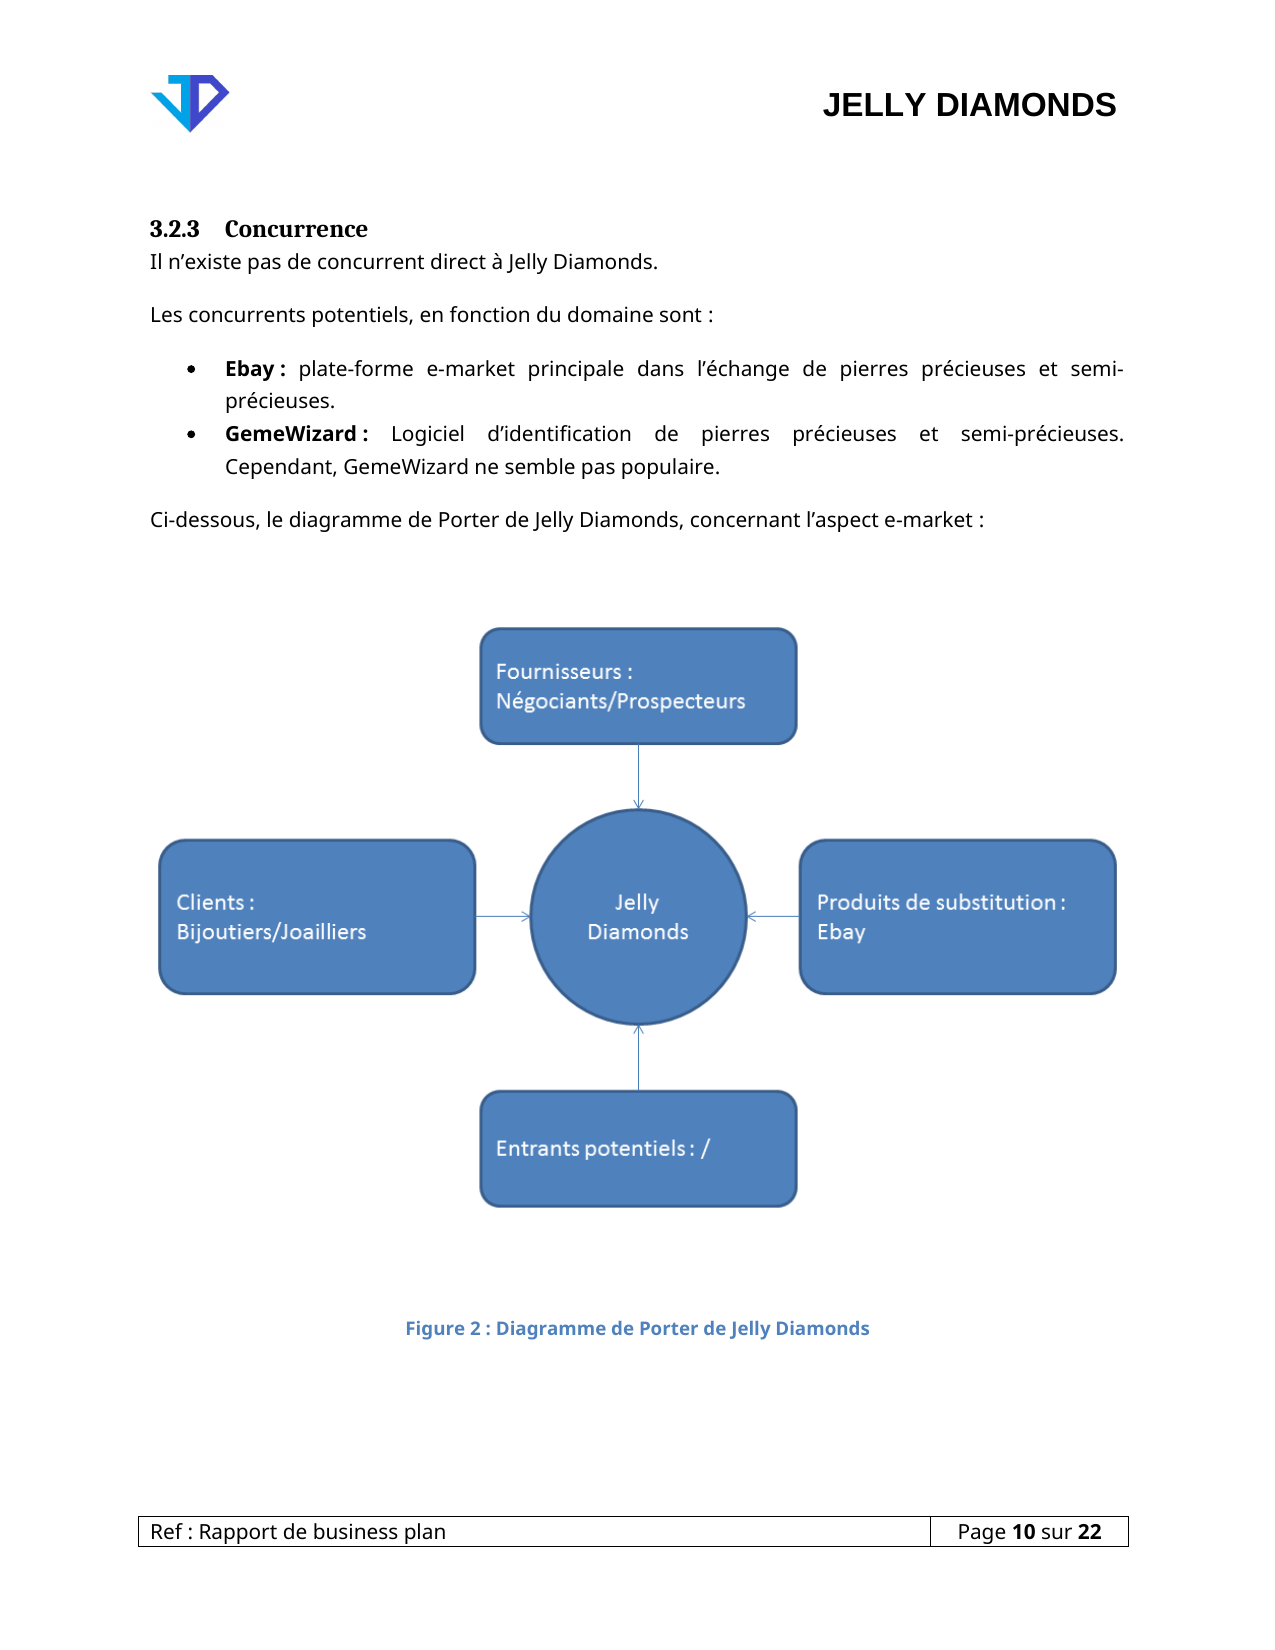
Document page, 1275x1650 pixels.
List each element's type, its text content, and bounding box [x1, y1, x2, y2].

picture [150, 558, 1125, 1290]
subtitle Concurrence [150, 215, 1125, 243]
text Les concurrents potentiels, en fonction du domaine sont : [150, 301, 1125, 329]
text Ci-dessous, le diagramme de Porter de Jelly Diamonds, concernant l’aspect e-market : [150, 505, 1125, 534]
list Ebay : plate-forme e-market principale dans l’échange de pierres précieuses et semi-précieuses. [187, 354, 1125, 415]
picture [150, 75, 230, 133]
list GemeWizard : Logiciel d’identification de pierres précieuses et semi-précieuses. Cependant, GemeWizard ne semble pas populaire. [187, 419, 1125, 480]
text Figure 2 : Diagramme de Porter de Jelly Diamonds [150, 1315, 1125, 1341]
text Il n’existe pas de concurrent direct à Jelly Diamonds. [150, 247, 1125, 276]
